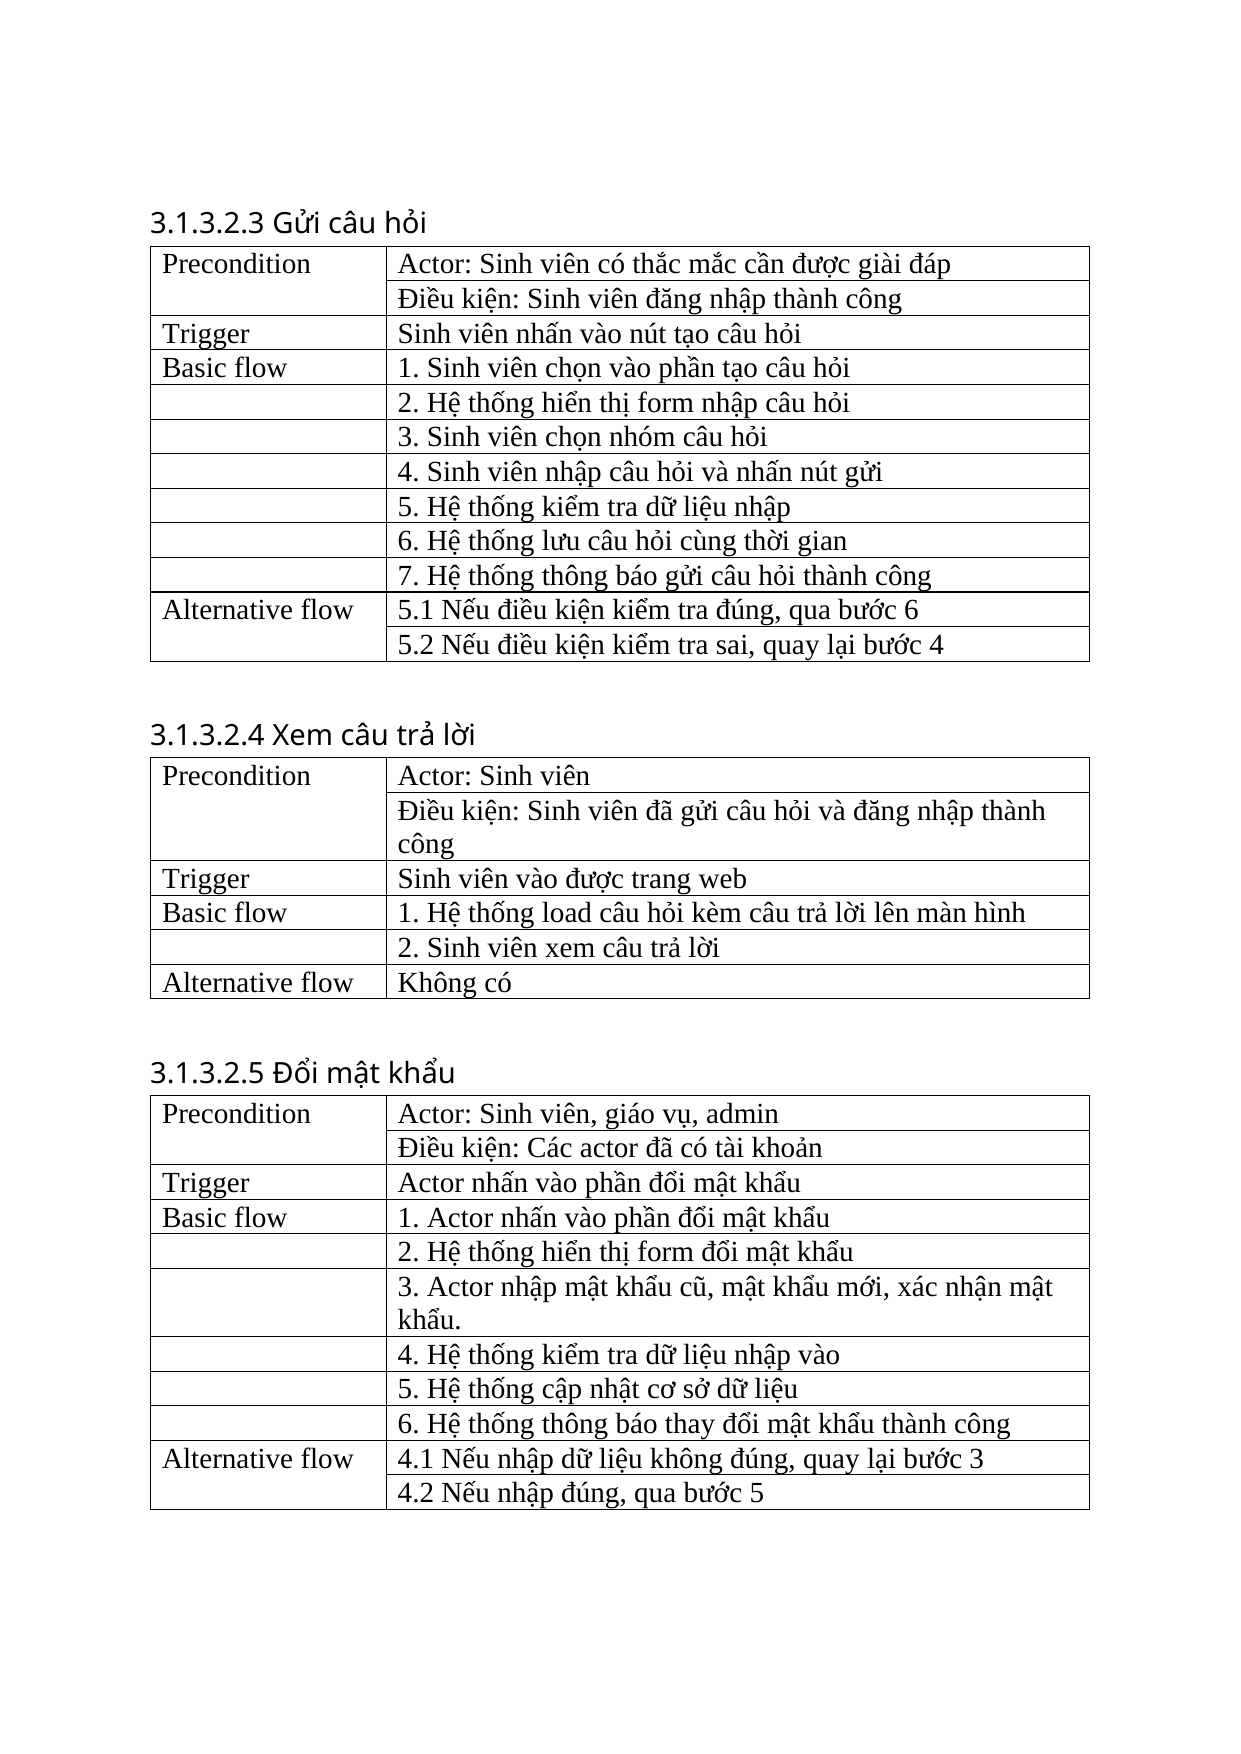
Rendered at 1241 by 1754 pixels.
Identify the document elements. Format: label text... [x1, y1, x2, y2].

table_cell Basic flow [151, 1200, 386, 1233]
table_cell Điều kiện: Các actor đã có tài khoản [387, 1131, 1089, 1164]
table_cell 1. Actor nhấn vào phần đổi mật khẩu [387, 1200, 1089, 1233]
table_cell 5.1 Nếu điều kiện kiểm tra đúng, qua bước 6 [387, 593, 1089, 626]
subtitle 3.1.3.2.5 Đổi mật khẩu [150, 1052, 1090, 1092]
table_cell [151, 1372, 386, 1405]
table_cell [151, 523, 386, 557]
table_header Precondition [151, 758, 386, 860]
table_cell 4. Hệ thống kiểm tra dữ liệu nhập vào [387, 1337, 1089, 1371]
table_cell 7. Hệ thống thông báo gửi câu hỏi thành công [387, 558, 1089, 591]
table_cell 3. Sinh viên chọn nhóm câu hỏi [387, 420, 1089, 453]
table_cell Trigger [151, 316, 386, 349]
table_cell [151, 930, 386, 964]
table_cell Sinh viên vào được trang web [387, 861, 1089, 894]
table_cell [151, 489, 386, 522]
table_cell [151, 385, 386, 418]
table_cell 3. Actor nhập mật khẩu cũ, mật khẩu mới, xác nhận mật khẩu. [387, 1269, 1089, 1336]
table_cell 4.1 Nếu nhập dữ liệu không đúng, quay lại bước 3 [387, 1441, 1089, 1474]
table_header Actor: Sinh viên có thắc mắc cần được giài đáp [387, 247, 1089, 280]
table_cell [151, 1269, 386, 1336]
table_cell Basic flow [151, 896, 386, 929]
table_cell Trigger [151, 861, 386, 894]
table_cell Alternative flow [151, 965, 386, 998]
table_cell Alternative flow [151, 1441, 386, 1509]
table_cell Alternative flow [151, 593, 386, 661]
table_cell [151, 420, 386, 453]
table_cell [151, 1406, 386, 1440]
table_cell 1. Hệ thống load câu hỏi kèm câu trả lời lên màn hình [387, 896, 1089, 929]
table_cell 2. Sinh viên xem câu trả lời [387, 930, 1089, 964]
table_cell [151, 1234, 386, 1268]
table_header Actor: Sinh viên [387, 758, 1089, 792]
table_cell [151, 454, 386, 488]
table_cell 1. Sinh viên chọn vào phần tạo câu hỏi [387, 350, 1089, 384]
table_cell 6. Hệ thống lưu câu hỏi cùng thời gian [387, 523, 1089, 557]
table_cell 4.2 Nếu nhập đúng, qua bước 5 [387, 1475, 1089, 1509]
table_cell Không có [387, 965, 1089, 998]
table_cell Điều kiện: Sinh viên đăng nhập thành công [387, 281, 1089, 315]
subtitle 3.1.3.2.4 Xem câu trả lời [150, 714, 1090, 754]
table_cell [151, 558, 386, 591]
table_cell 5. Hệ thống cập nhật cơ sở dữ liệu [387, 1372, 1089, 1405]
table_cell 2. Hệ thống hiển thị form nhập câu hỏi [387, 385, 1089, 418]
table_header Precondition [151, 1096, 386, 1164]
subtitle 3.1.3.2.3 Gửi câu hỏi [150, 203, 1090, 242]
table_cell 5. Hệ thống kiểm tra dữ liệu nhập [387, 489, 1089, 522]
table_cell Sinh viên nhấn vào nút tạo câu hỏi [387, 316, 1089, 349]
table_header Actor: Sinh viên, giáo vụ, admin [387, 1096, 1089, 1129]
table_cell Điều kiện: Sinh viên đã gửi câu hỏi và đăng nhập thành công [387, 793, 1089, 860]
table_header Precondition [151, 247, 386, 315]
table_cell 2. Hệ thống hiển thị form đổi mật khẩu [387, 1234, 1089, 1268]
table_cell [151, 1337, 386, 1371]
table_cell Basic flow [151, 350, 386, 384]
table_cell 5.2 Nếu điều kiện kiểm tra sai, quay lại bước 4 [387, 627, 1089, 661]
table_cell 4. Sinh viên nhập câu hỏi và nhấn nút gửi [387, 454, 1089, 488]
table_cell Actor nhấn vào phần đổi mật khẩu [387, 1165, 1089, 1199]
table_cell 6. Hệ thống thông báo thay đổi mật khẩu thành công [387, 1406, 1089, 1440]
table_cell Trigger [151, 1165, 386, 1199]
